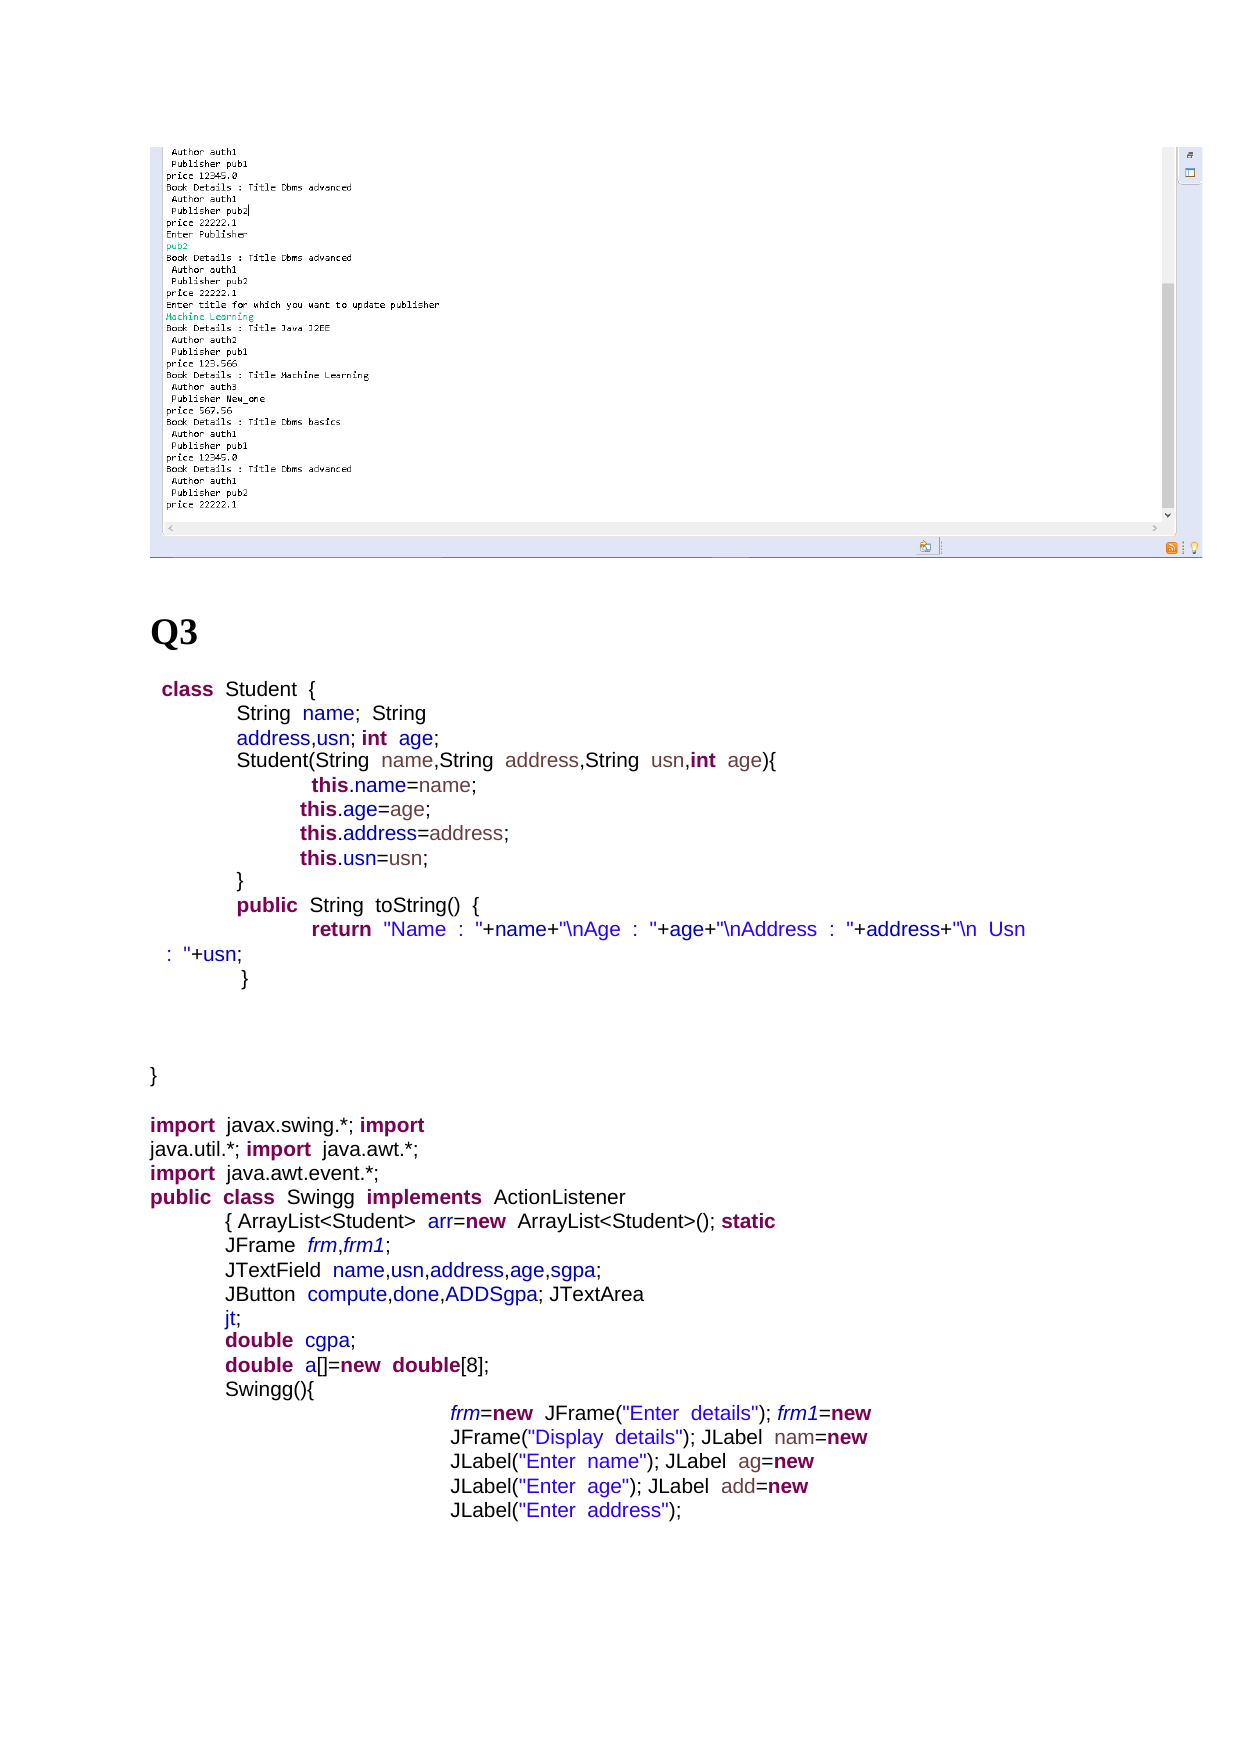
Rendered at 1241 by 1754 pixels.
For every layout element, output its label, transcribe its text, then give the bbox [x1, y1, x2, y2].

text JTextField name,usn,address,age,sgpa; JButton compute,done,ADDSgpa; JTextArea jt; [225, 1257, 662, 1330]
text public String toString() { [236, 892, 1221, 916]
text : "+usn; [135, 941, 242, 965]
text double a[]=new double[8]; Swingg(){ [225, 1353, 512, 1401]
text return "Name : "+name+"\nAge : "+age+"\nAddress : "+address+"\n Usn [311, 917, 1221, 941]
text import javax.swing.*; import java.util.*; import java.awt.*; import java.awt.event.*; [150, 1112, 425, 1185]
text } [150, 1063, 1221, 1087]
picture [150, 147, 1203, 558]
text double cgpa; [225, 1330, 1221, 1352]
text public class Swingg implements ActionListener { ArrayList<Student> arr=new ArrayList<Student>(); static JFrame frm,frm1; [150, 1185, 789, 1257]
text frm=new JFrame("Enter details"); frm1=new JFrame("Display details"); JLabel nam=new JLabel("Enter name"); JLabel ag=new JLabel("Enter age"); JLabel add=new JLabel("Enter address"); [450, 1401, 902, 1522]
text String name; String address,usn; int age; [236, 701, 454, 749]
text class Student { [161, 677, 1221, 701]
text } [135, 966, 248, 990]
text this.name=name; this.age=age; this.address=address; this.usn=usn; [300, 773, 541, 869]
text } [236, 869, 1221, 892]
text Q3 [150, 610, 1221, 653]
text Student(String name,String address,String usn,int age){ [236, 749, 1221, 772]
